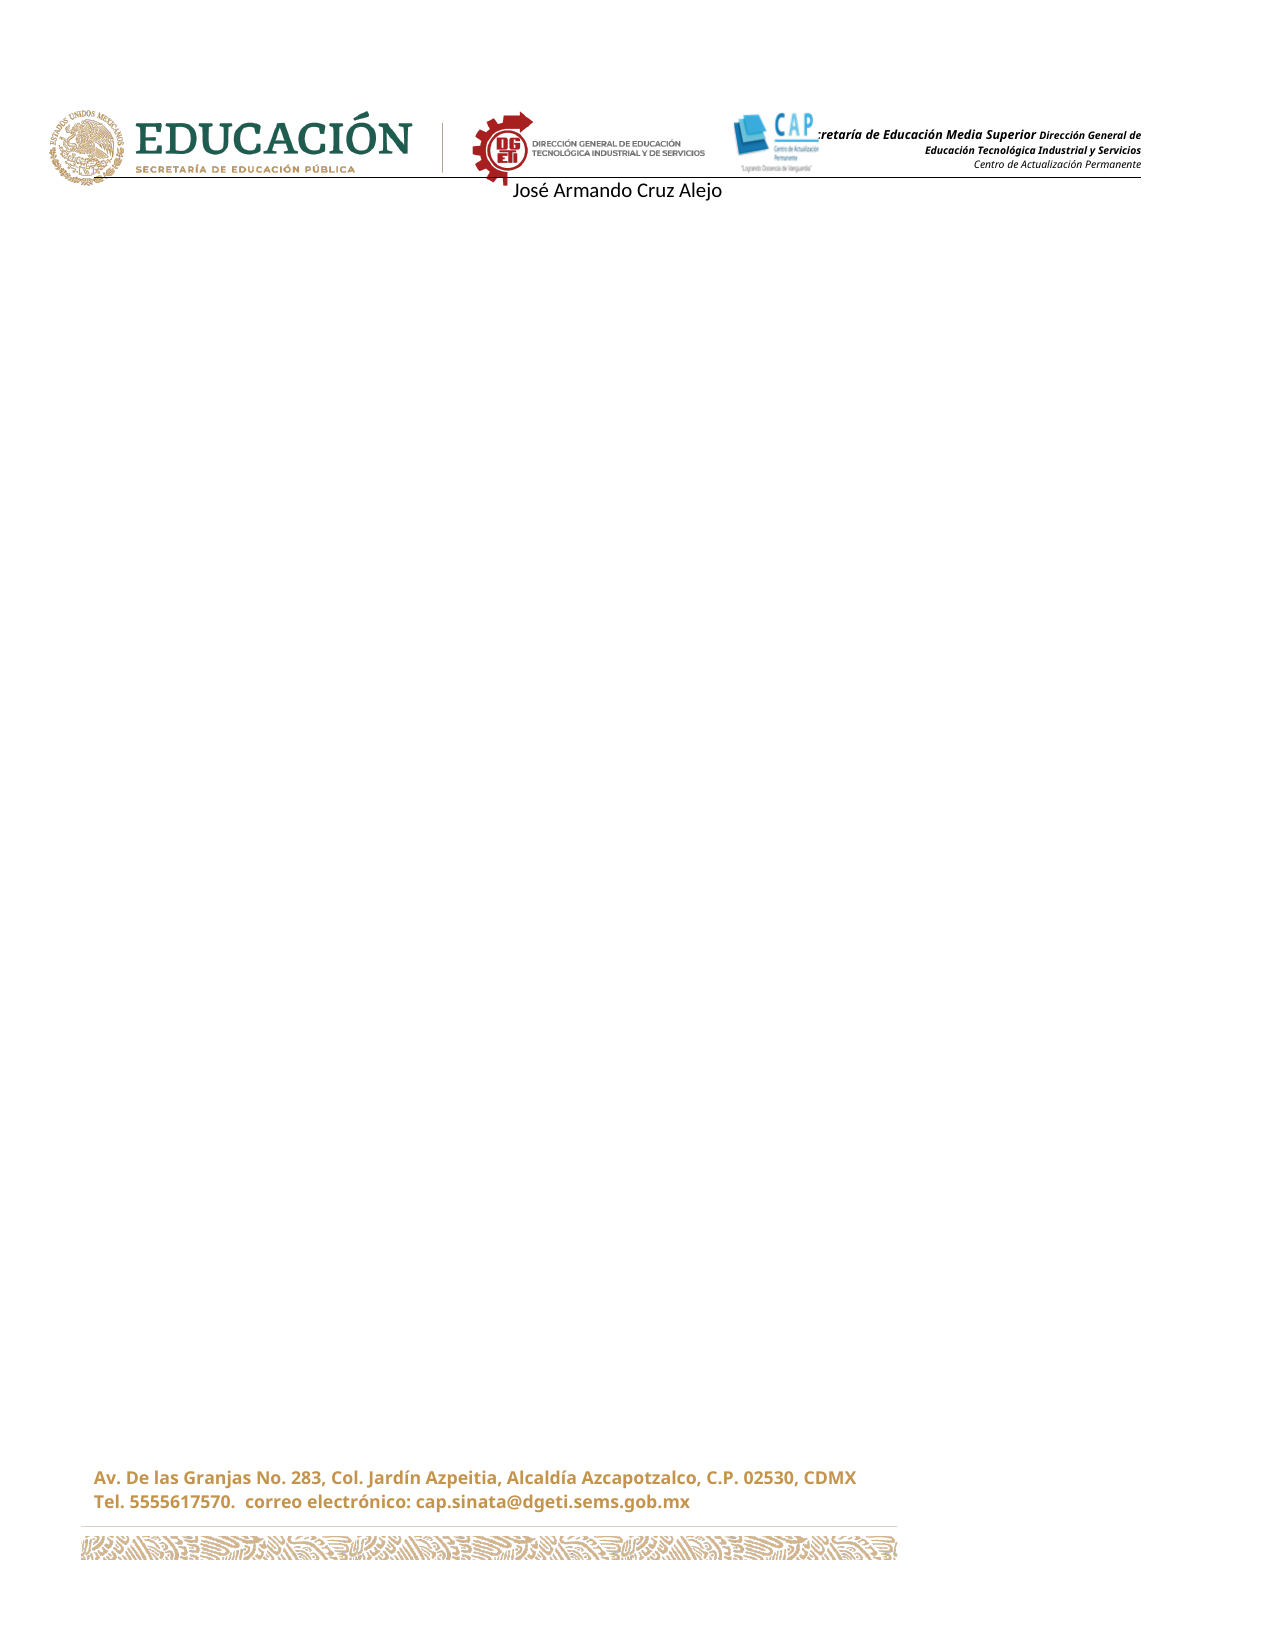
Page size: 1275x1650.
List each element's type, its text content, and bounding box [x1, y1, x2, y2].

picture [731, 106, 819, 175]
table_cell José Armando Cruz Alejo [94, 178, 1141, 223]
picture [49, 1516, 915, 1588]
picture [42, 106, 712, 193]
